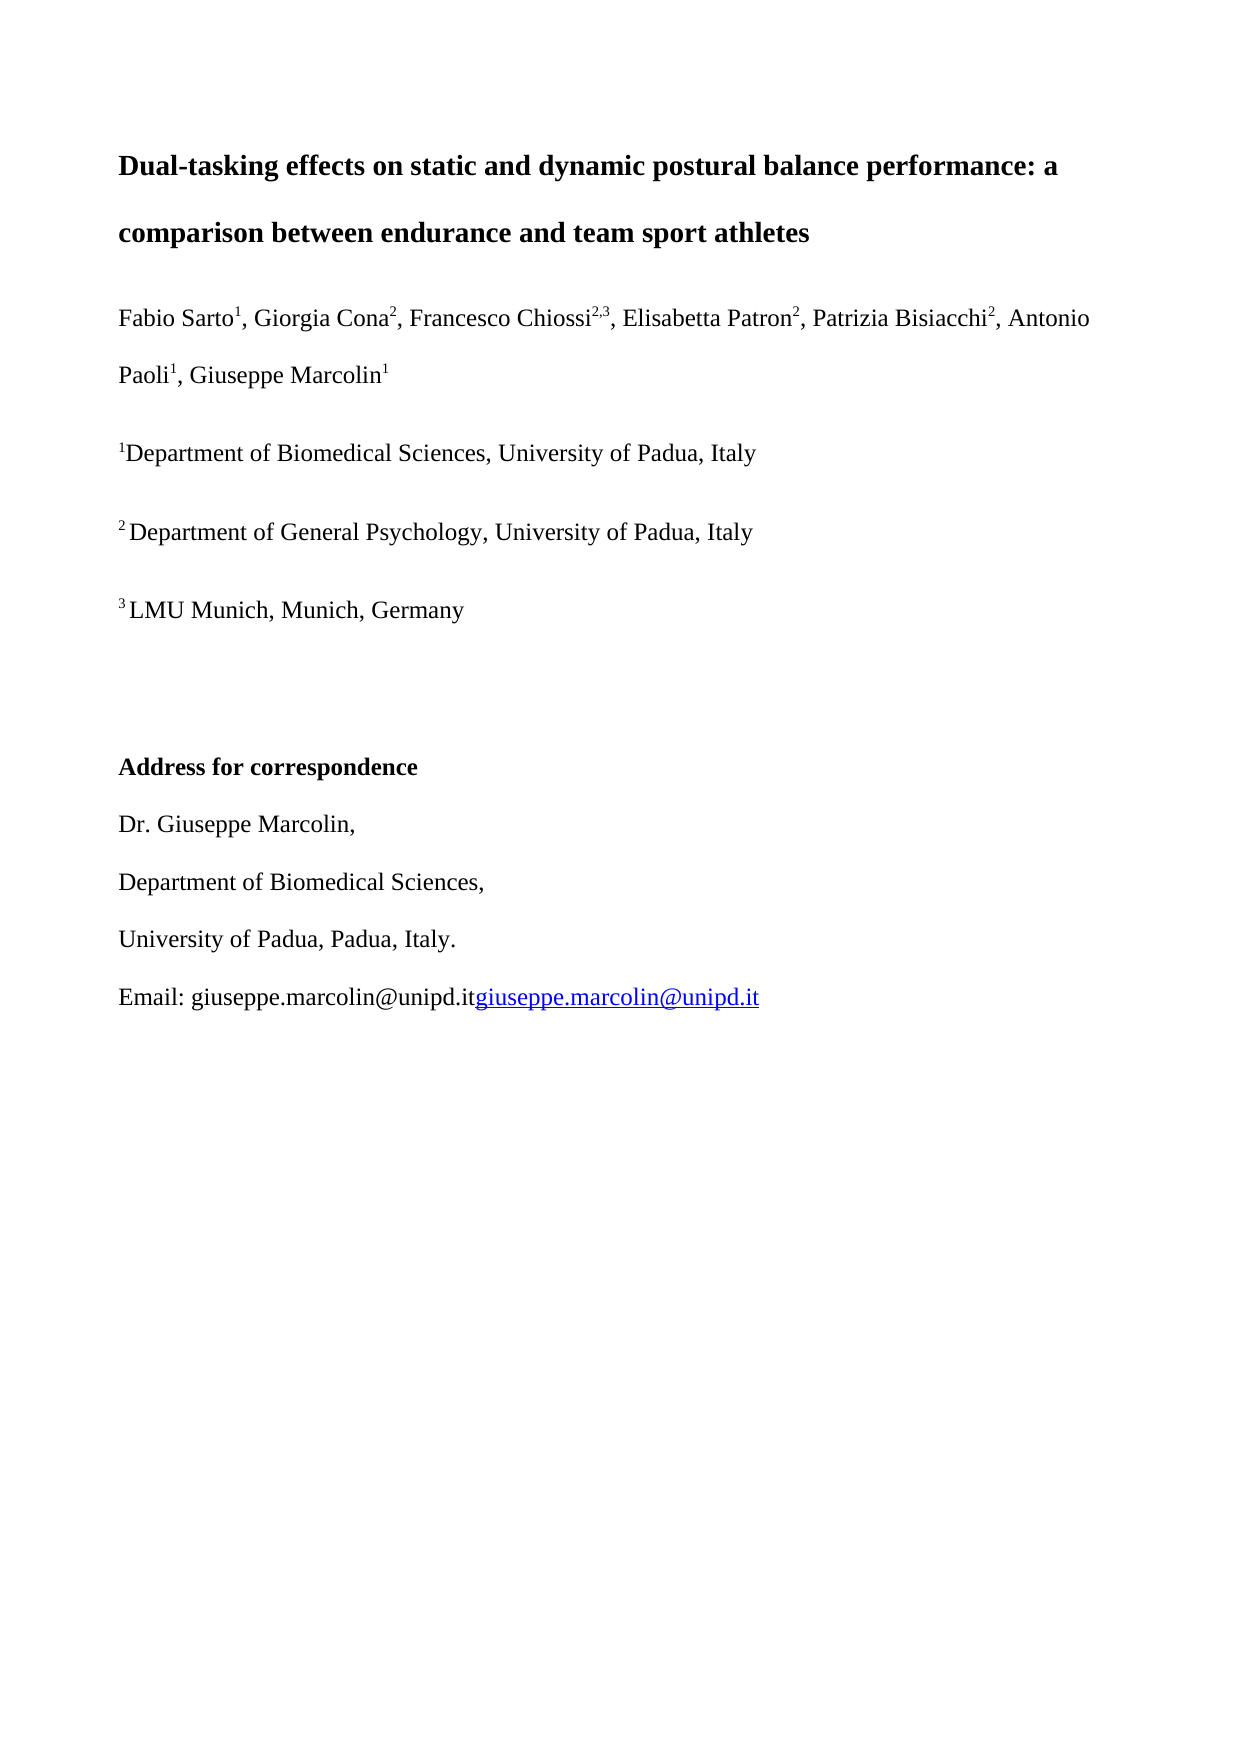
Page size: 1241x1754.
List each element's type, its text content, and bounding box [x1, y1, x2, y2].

text Dr. Giuseppe Marcolin, [118, 809, 1122, 838]
text University of Padua, Padua, Italy. [118, 924, 1122, 953]
text Address for correspondence [118, 752, 1122, 781]
text Email: giuseppe.marcolin@unipd.itgiuseppe.marcolin@unipd.it [118, 982, 1122, 1011]
text Dual-tasking effects on static and dynamic postural balance performance: a comparison between endurance and team sport athletes [118, 148, 1122, 248]
text Fabio Sarto1, Giorgia Cona2, Francesco Chiossi2,3, Elisabetta Patron2, Patrizia Bisiacchi2, Antonio Paoli1, Giuseppe Marcolin1 [118, 303, 1122, 389]
text 3 LMU Munich, Munich, Germany [118, 595, 1122, 624]
text Department of Biomedical Sciences, [118, 867, 1122, 896]
text 2 Department of General Psychology, University of Padua, Italy [118, 517, 1122, 546]
text 1Department of Biomedical Sciences, University of Padua, Italy [118, 438, 1122, 467]
